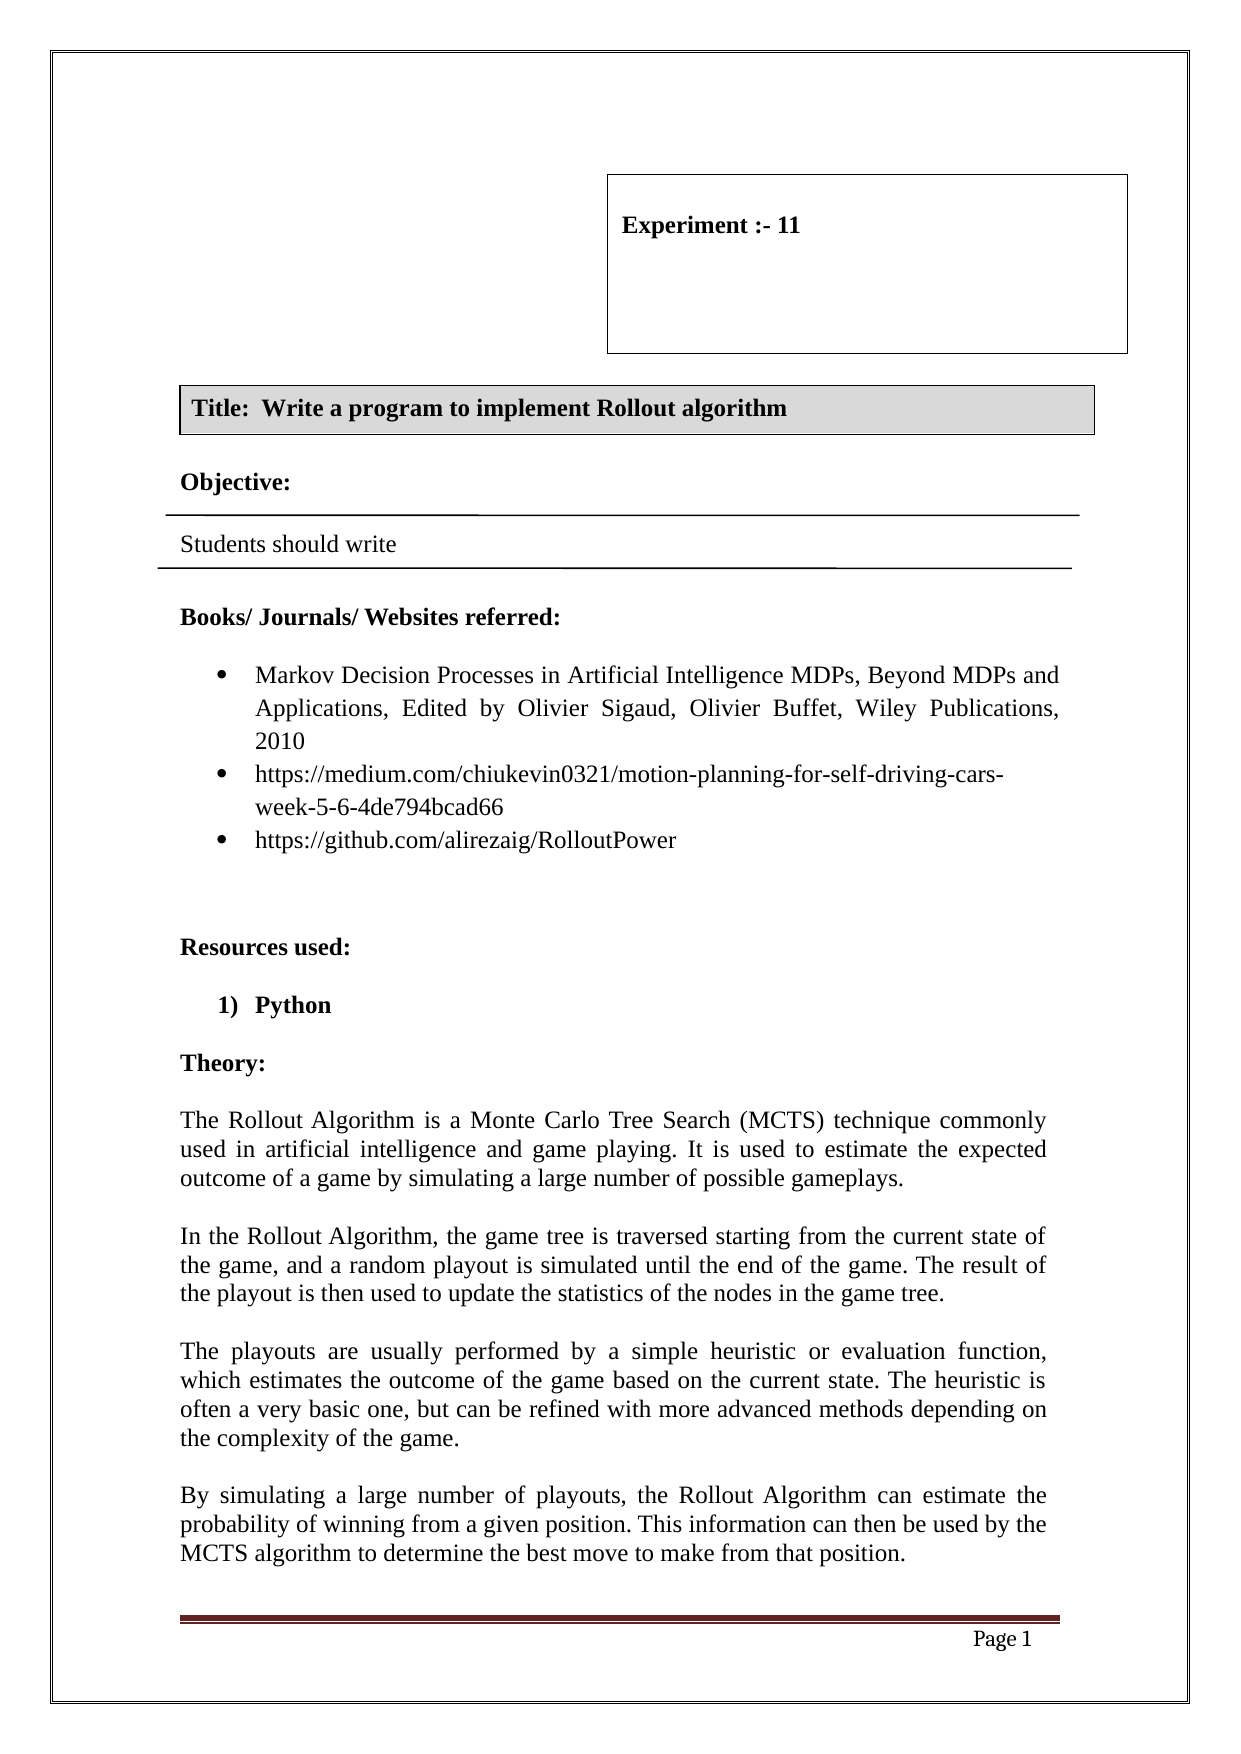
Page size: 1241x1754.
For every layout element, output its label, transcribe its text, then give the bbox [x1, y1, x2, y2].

list https://medium.com/chiukevin0321/motion-planning-for-self-driving-cars-week-5-6-4de794bcad66 [217, 759, 1060, 821]
list Markov Decision Processes in Artificial Intelligence MDPs, Beyond MDPs and Applications, Edited by Olivier Sigaud, Olivier Buffet, Wiley Publications, 2010 [217, 660, 1060, 755]
subtitle Python [217, 990, 1048, 1018]
text Students should write [180, 529, 1060, 558]
subtitle Resources used: [180, 932, 1048, 961]
subtitle In the Rollout Algorithm, the game tree is traversed starting from the current state of the game, and a random playout is simulated until the end of the game. The result of the playout is then used to update the statistics of the nodes in the game tree. [180, 1221, 1048, 1307]
subtitle Objective: [180, 467, 1048, 496]
subtitle The Rollout Algorithm is a Monte Carlo Tree Search (MCTS) technique commonly used in artificial intelligence and game playing. It is used to estimate the expected outcome of a game by simulating a large number of possible gameplays. [180, 1106, 1048, 1192]
subtitle Theory: [180, 1048, 1048, 1076]
subtitle The playouts are usually performed by a simple heuristic or evaluation function, which estimates the outcome of the game based on the current state. The heuristic is often a very basic one, but can be refined with more advanced methods depending on the complexity of the game. [180, 1336, 1048, 1451]
subtitle Books/ Journals/ Websites referred: [180, 602, 1048, 631]
table_header Title: Write a program to implement Rollout algorithm [181, 386, 1094, 433]
list https://github.com/alirezaig/RolloutPower [217, 826, 1060, 854]
subtitle By simulating a large number of playouts, the Rollout Algorithm can estimate the probability of winning from a given position. This information can then be used by the MCTS algorithm to determine the best move to make from that position. [180, 1481, 1048, 1567]
